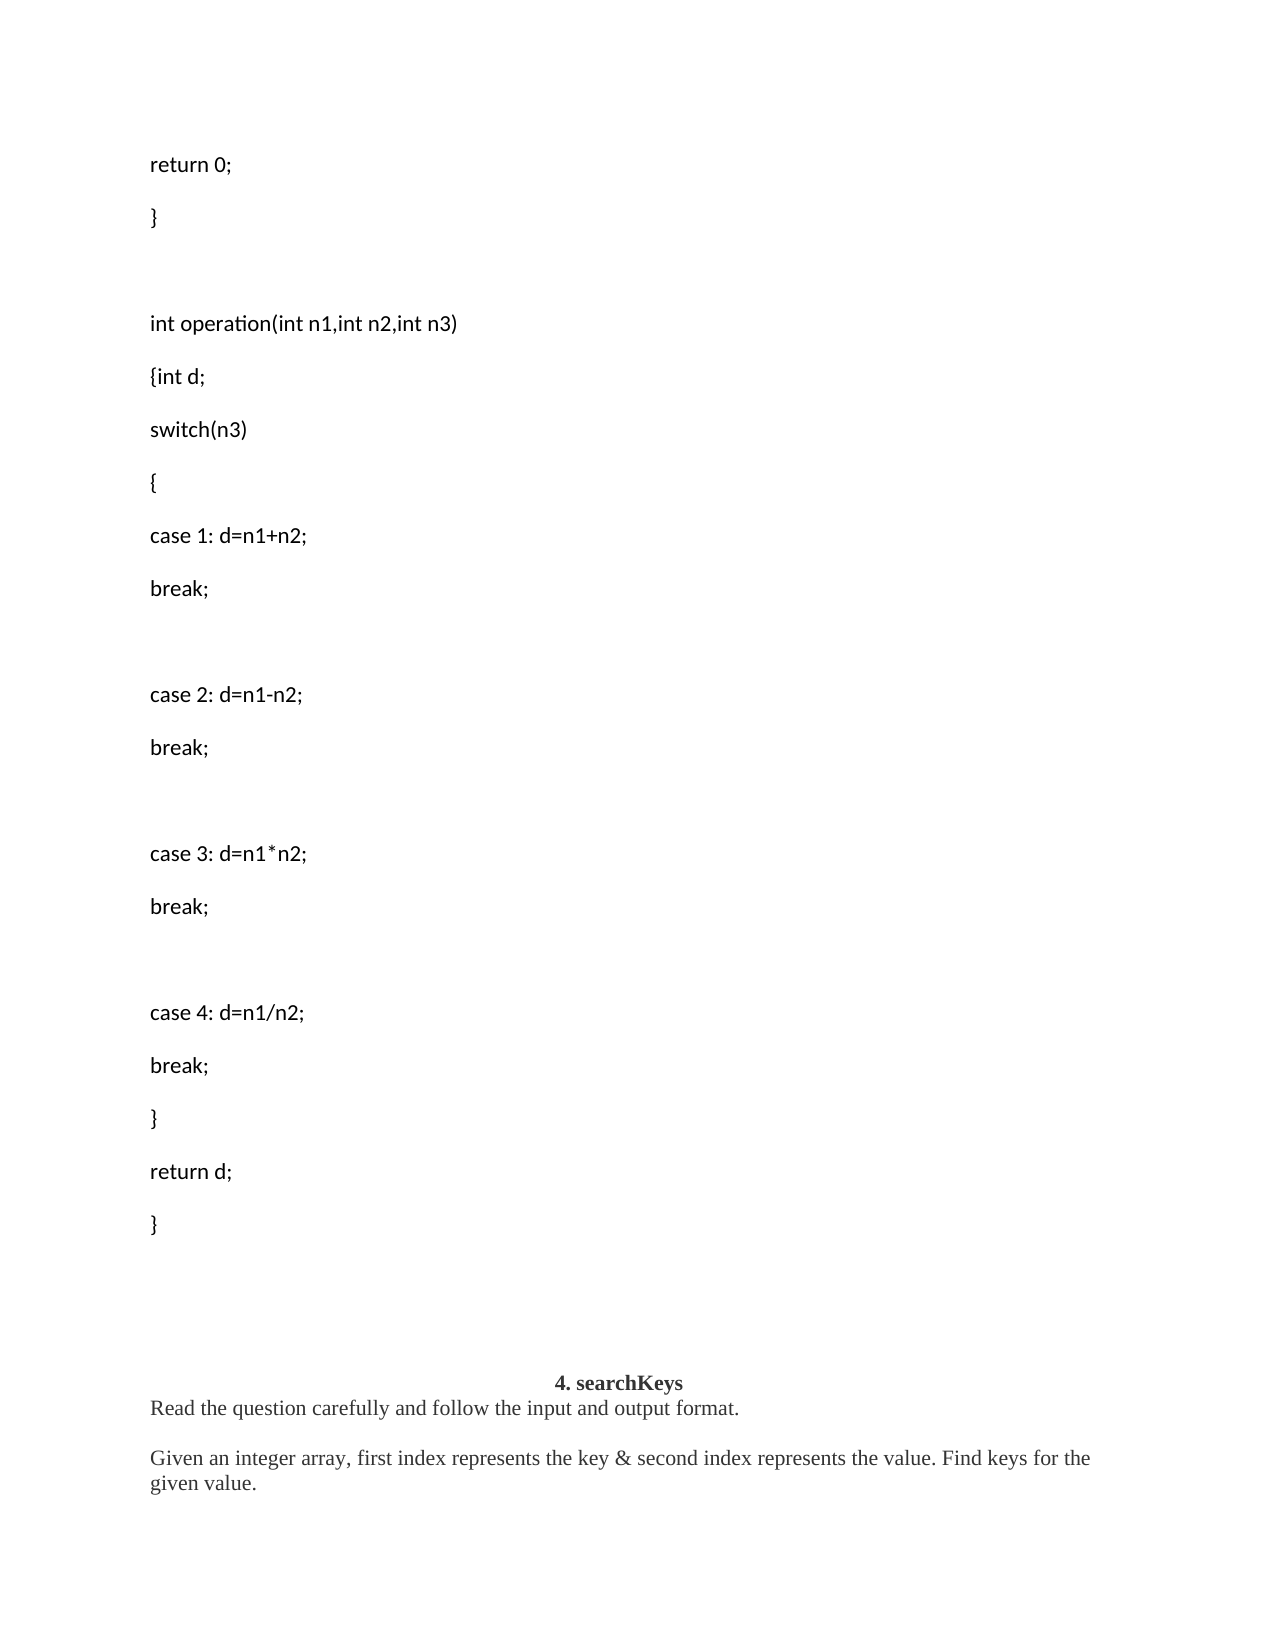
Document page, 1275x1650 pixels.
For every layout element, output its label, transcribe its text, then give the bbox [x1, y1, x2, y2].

text return d; [150, 1157, 1125, 1185]
text break; [150, 733, 1125, 761]
text } [150, 1210, 1125, 1238]
text case 4: d=n1/n2; [150, 998, 1125, 1026]
text } [150, 1104, 1125, 1132]
text case 3: d=n1*n2; [150, 839, 1125, 867]
text {int d; [150, 362, 1125, 390]
text { [150, 468, 1125, 496]
text break; [150, 574, 1125, 602]
text case 2: d=n1-n2; [150, 680, 1125, 708]
text break; [150, 1051, 1125, 1079]
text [150, 1395, 1125, 1496]
text break; [150, 892, 1125, 920]
text 4. searchKeys [112, 1369, 1125, 1395]
text } [150, 203, 1125, 231]
text case 1: d=n1+n2; [150, 521, 1125, 549]
text return 0; [150, 150, 1125, 178]
text int operation(int n1,int n2,int n3) [150, 309, 1125, 337]
text switch(n3) [150, 415, 1125, 443]
